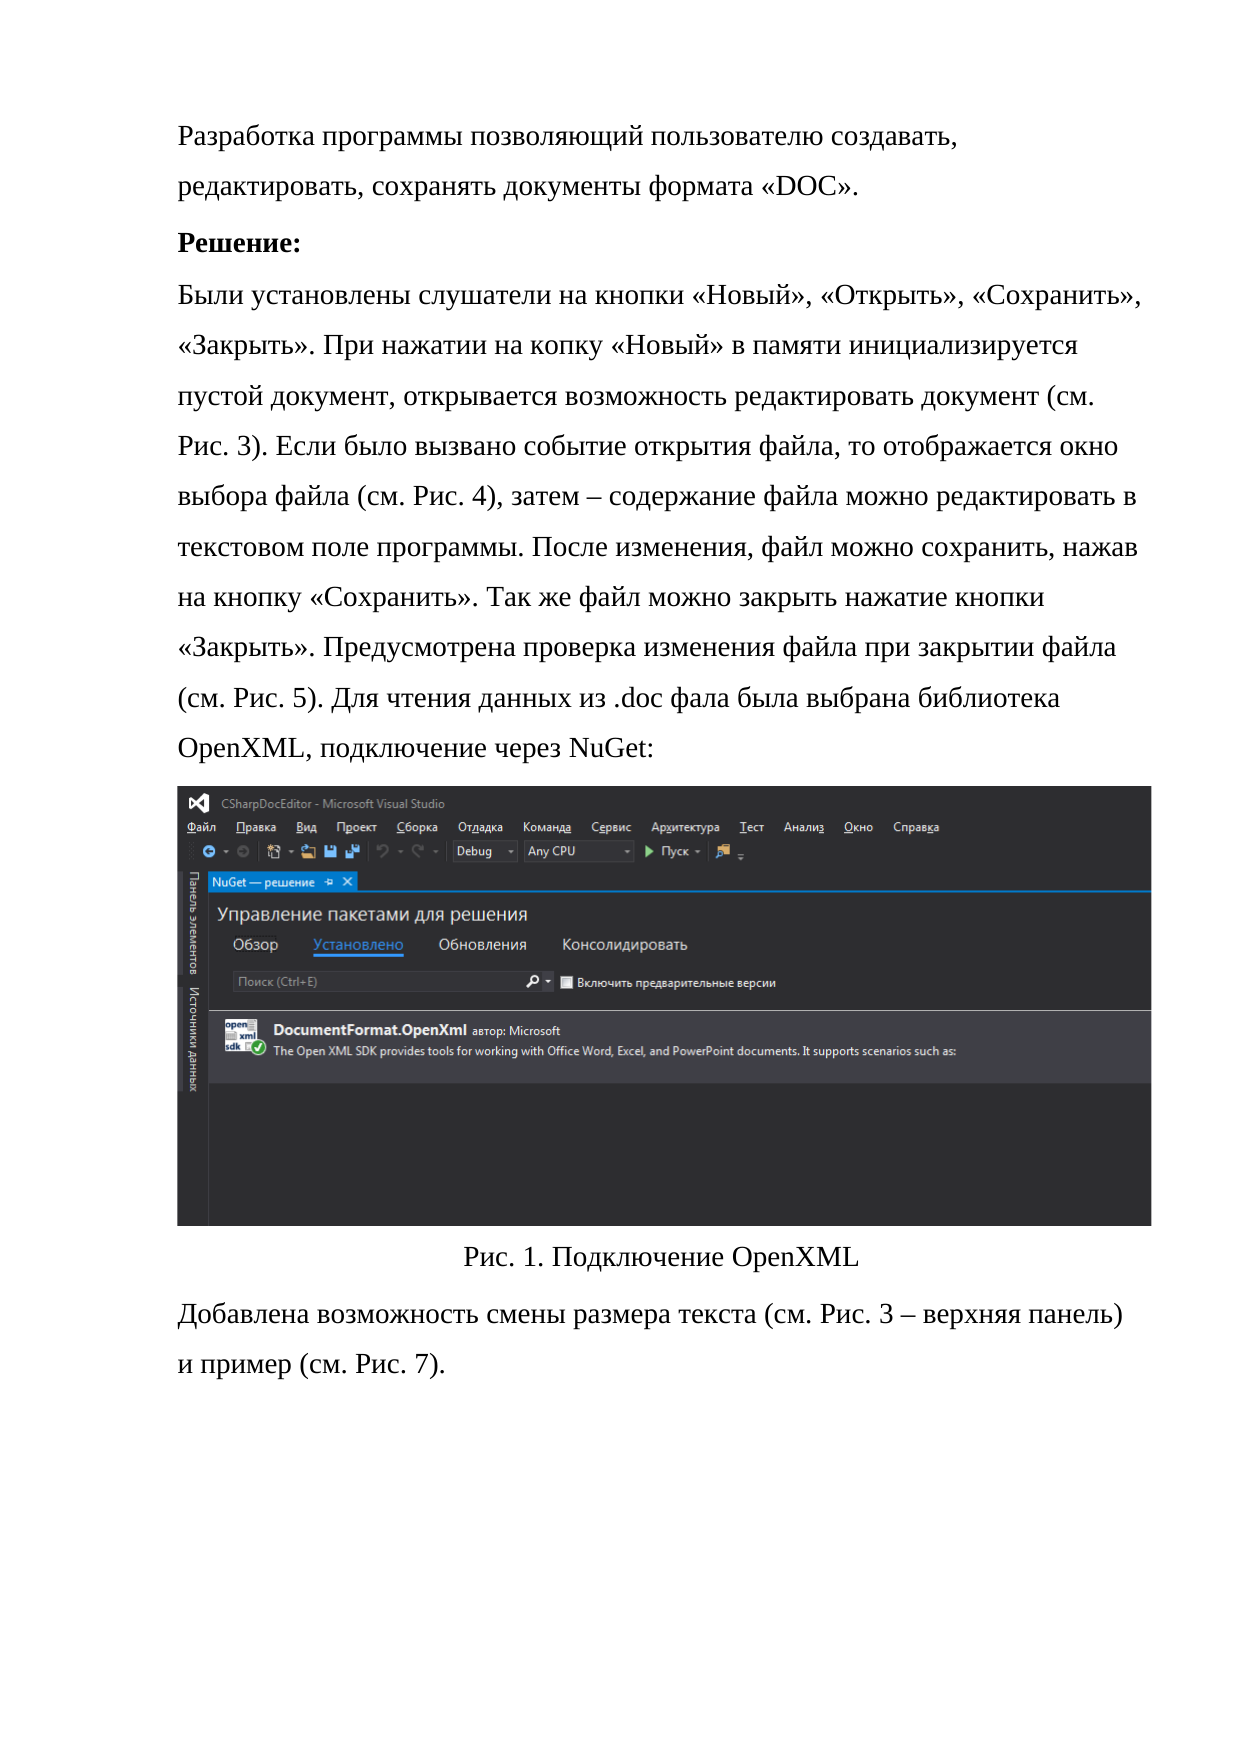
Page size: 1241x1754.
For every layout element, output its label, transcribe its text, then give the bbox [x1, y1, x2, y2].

text Решение: [177, 225, 1152, 258]
text Были установлены слушатели на кнопки «Новый», «Открыть», «Сохранить», «Закрыть». При нажатии на копку «Новый» в памяти инициализируется пустой документ, открывается возможность редактировать документ (см. Рис. 3). Если было вызвано событие открытия файла, то отображается окно выбора файла (см. Рис. 4), затем – содержание файла можно редактировать в текстовом поле программы. После изменения, файл можно сохранить, нажав на кнопку «Сохранить». Так же файл можно закрыть нажатие кнопки «Закрыть». Предусмотрена проверка изменения файла при закрытии файла (см. Рис. 5). Для чтения данных из .doc фала была выбрана библиотека OpenXML, подключение через NuGet: [177, 277, 1145, 763]
text Рис. 1. Подключение OpenXML [177, 1239, 1145, 1273]
text Разработка программы позволяющий пользователю создавать, редактировать, сохранять документы формата «DOC». [177, 118, 1145, 202]
text Добавлена возможность смены размера текста (см. Рис. 3 – верхняя панель) и пример (см. Рис. 7). [177, 1296, 1145, 1380]
picture [177, 786, 1152, 1226]
